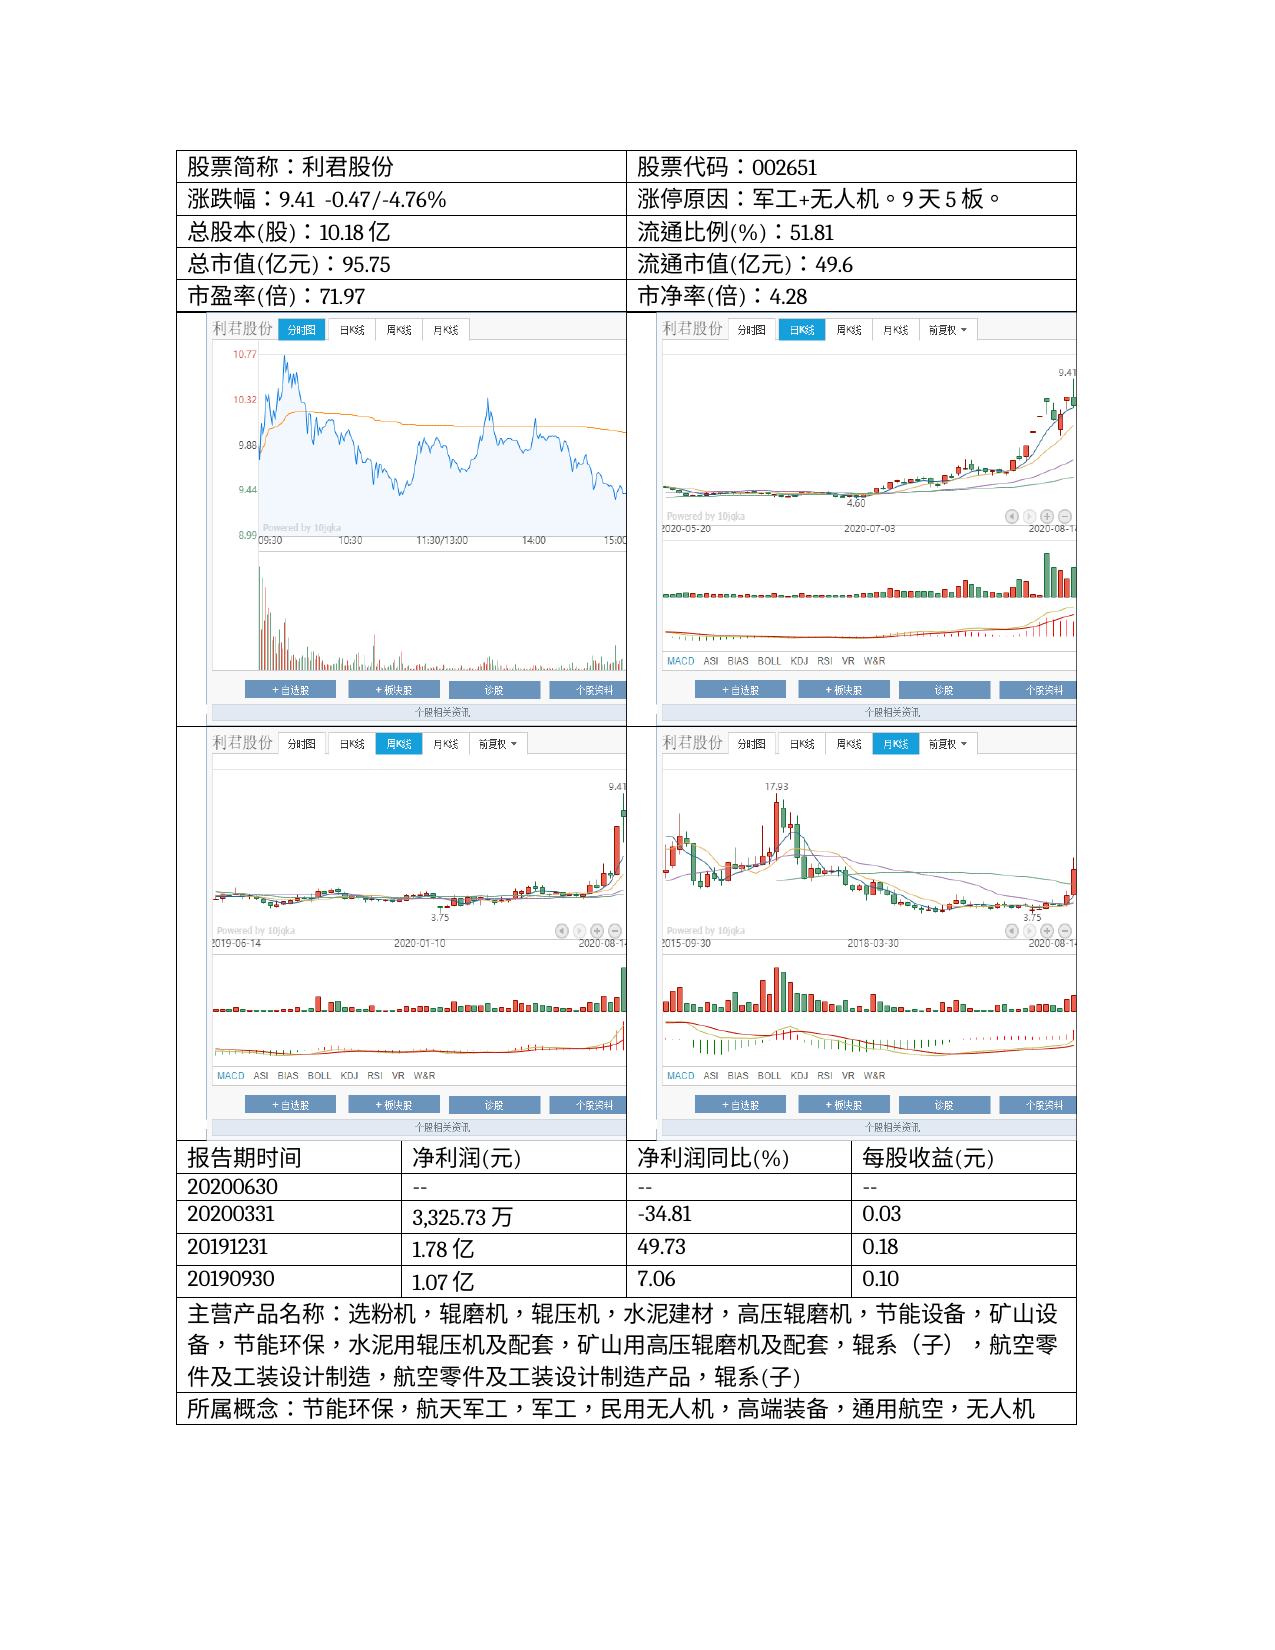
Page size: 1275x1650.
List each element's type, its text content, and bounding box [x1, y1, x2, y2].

table_cell 0.03 [852, 1201, 1076, 1232]
table_cell 49.73 [627, 1234, 851, 1265]
table_header 每股收益(元) [852, 1141, 1076, 1173]
table_cell [627, 313, 656, 726]
table_cell 1.78亿 [402, 1234, 626, 1265]
table_cell 7.06 [627, 1266, 851, 1297]
table_cell 20200331 [177, 1201, 401, 1232]
table_cell [627, 727, 656, 1140]
table_cell [177, 727, 206, 1140]
table_cell -- [402, 1174, 626, 1200]
table_header 股票代码：002651 [627, 151, 1076, 182]
table_cell 0.10 [852, 1266, 1076, 1297]
table_cell 总市值(亿元)：95.75 [177, 248, 626, 279]
table_cell 流通市值(亿元)：49.6 [627, 248, 1076, 279]
table_cell 所属概念：节能环保，航天军工，军工，民用无人机，高端装备，通用航空，无人机 [177, 1393, 1076, 1424]
picture [206, 727, 627, 1141]
table_cell 市净率(倍)：4.28 [627, 280, 1076, 311]
table_cell 0.18 [852, 1234, 1076, 1265]
table_cell 总股本(股)：10.18亿 [177, 216, 626, 247]
table_cell -- [852, 1174, 1076, 1200]
picture [206, 312, 627, 726]
table_cell 市盈率(倍)：71.97 [177, 280, 626, 311]
table_header 净利润(元) [402, 1141, 626, 1173]
table_header 报告期时间 [177, 1141, 401, 1173]
picture [656, 727, 1077, 1141]
table_cell 涨停原因：军工+无人机。9天5板。 [627, 183, 1076, 214]
table_cell 涨跌幅：9.41 -0.47/-4.76% [177, 183, 626, 214]
table_cell 20190930 [177, 1266, 401, 1297]
table_cell [177, 313, 206, 726]
table_header 股票简称：利君股份 [177, 151, 626, 182]
table_header 净利润同比(%) [627, 1141, 851, 1173]
table_header 主营产品名称：选粉机，辊磨机，辊压机，水泥建材，高压辊磨机，节能设备，矿山设备，节能环保，水泥用辊压机及配套，矿山用高压辊磨机及配套，辊系（子），航空零件及工装设计制造，航空零件及工装设计制造产品，辊系(子) [177, 1298, 1076, 1392]
table_cell 20200630 [177, 1174, 401, 1200]
table_cell 3,325.73万 [402, 1201, 626, 1232]
table_cell 1.07亿 [402, 1266, 626, 1297]
table_cell -34.81 [627, 1201, 851, 1232]
table_cell 20191231 [177, 1234, 401, 1265]
table_cell 流通比例(%)：51.81 [627, 216, 1076, 247]
picture [656, 312, 1077, 726]
table_cell -- [627, 1174, 851, 1200]
